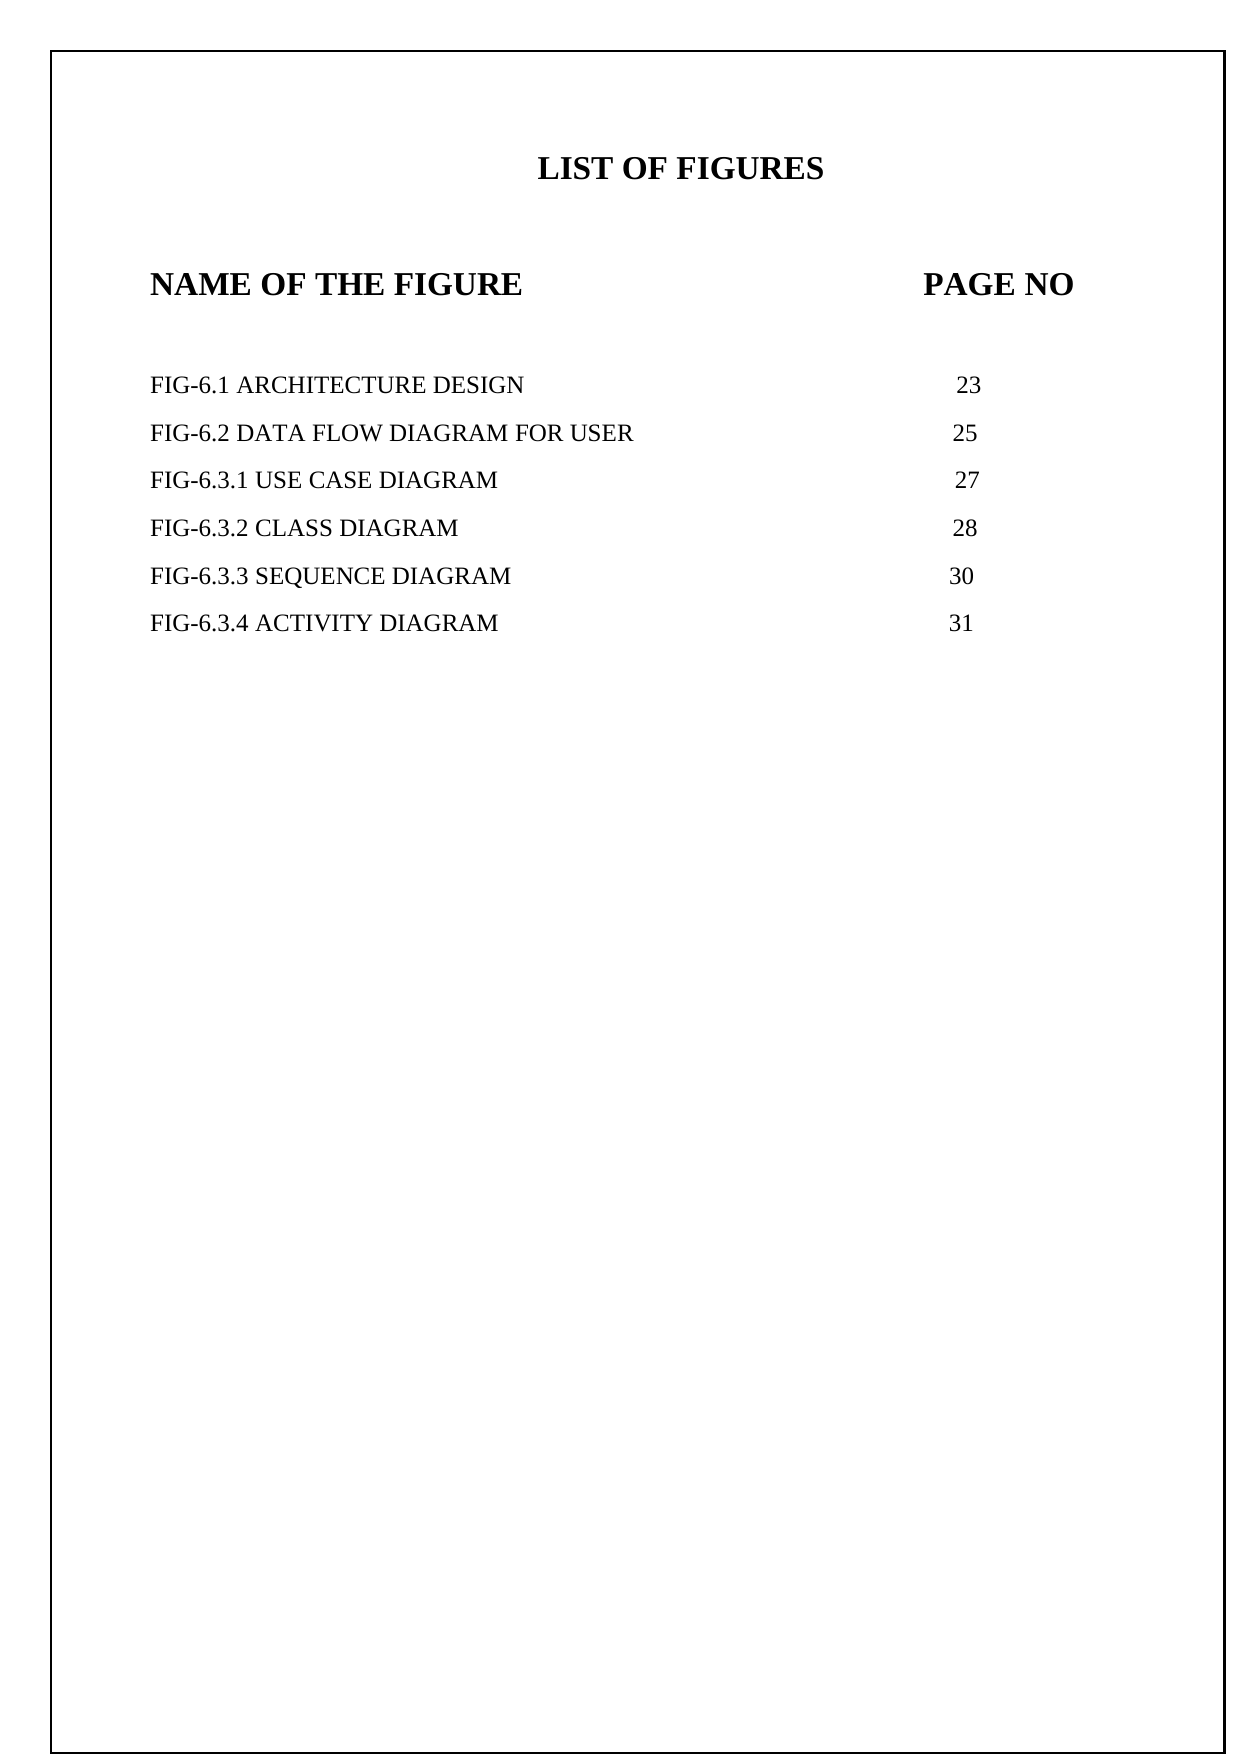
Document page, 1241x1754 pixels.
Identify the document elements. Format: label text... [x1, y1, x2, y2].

text FIG-6.3.2 CLASS DIAGRAM 28 [150, 513, 1223, 542]
text FIG-6.3.4 ACTIVITY DIAGRAM 31 [150, 608, 1223, 637]
text NAME OF THE FIGURE PAGE NO [150, 264, 1223, 302]
text FIG-6.2 DATA FLOW DIAGRAM FOR USER 25 [150, 418, 1223, 446]
subtitle FIG-6.1 ARCHITECTURE DESIGN 23 [150, 370, 1223, 399]
subtitle LIST OF FIGURES [299, 148, 1062, 186]
subtitle FIG-6.3.1 USE CASE DIAGRAM 27 [150, 465, 1223, 494]
subtitle FIG-6.3.3 SEQUENCE DIAGRAM 30 [150, 561, 1223, 589]
